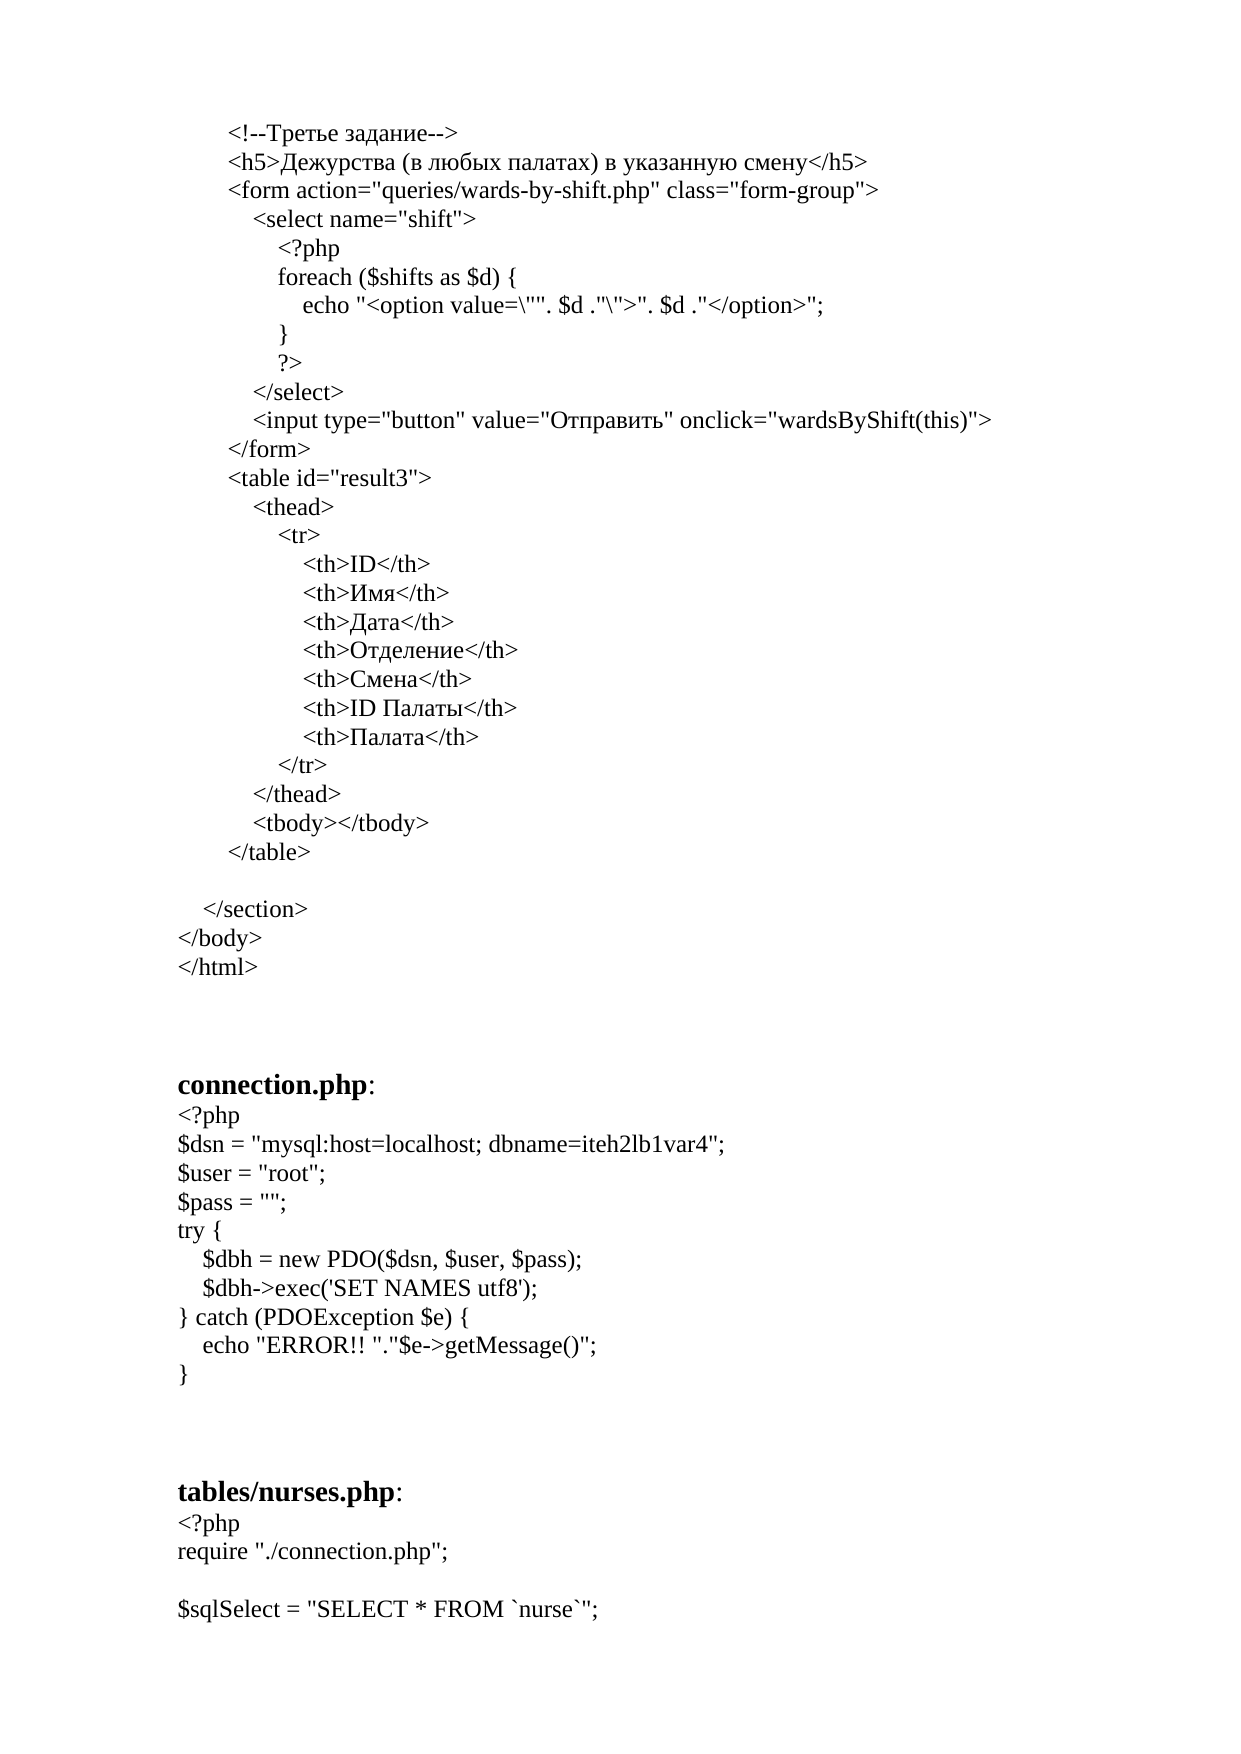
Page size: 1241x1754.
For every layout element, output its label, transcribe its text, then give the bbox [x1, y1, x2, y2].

text </body> [177, 923, 1152, 952]
text <?php [177, 233, 1152, 262]
text <thead> [177, 492, 1152, 521]
text <form action="queries/wards-by-shift.php" class="form-group"> [177, 176, 1152, 204]
text <table id="result3"> [177, 463, 1152, 492]
text <th>Отделение</th> [177, 636, 1152, 664]
text } [177, 1359, 1152, 1388]
text <?php [177, 1100, 1152, 1129]
text </form> [177, 434, 1152, 463]
text <tr> [177, 521, 1152, 549]
text $user = "root"; [177, 1158, 1152, 1187]
text } catch (PDOException $e) { [177, 1302, 1152, 1330]
text tables/nurses.php: [177, 1474, 1152, 1508]
text <input type="button" value="Отправить" onclick="wardsByShift(this)"> [177, 406, 1152, 434]
text $dsn = "mysql:host=localhost; dbname=iteh2lb1var4"; [177, 1129, 1152, 1158]
text echo "<option value=\"". $d ."\">". $d ."</option>"; [177, 291, 1152, 319]
text echo "ERROR!! "."$e->getMessage()"; [177, 1330, 1152, 1359]
text connection.php: [177, 1067, 1152, 1100]
text <th>Смена</th> [177, 664, 1152, 693]
text foreach ($shifts as $d) { [177, 262, 1152, 291]
text $dbh->exec('SET NAMES utf8'); [177, 1273, 1152, 1302]
text </section> [177, 894, 1152, 923]
text $sqlSelect = "SELECT * FROM `nurse`"; [177, 1594, 1152, 1623]
text <h5>Дежурства (в любых палатах) в указанную смену</h5> [177, 147, 1152, 176]
text $dbh = new PDO($dsn, $user, $pass); [177, 1244, 1152, 1273]
text </tr> [177, 751, 1152, 779]
text <th>Дата</th> [177, 607, 1152, 636]
text $pass = ""; [177, 1187, 1152, 1215]
text </html> [177, 952, 1152, 981]
text try { [177, 1215, 1152, 1244]
text </select> [177, 377, 1152, 406]
text <!--Третье задание--> [177, 118, 1152, 147]
text <th>Палата</th> [177, 722, 1152, 751]
text <th>Имя</th> [177, 578, 1152, 607]
text require "./connection.php"; [177, 1536, 1152, 1565]
text </thead> [177, 779, 1152, 808]
text <th>ID Палаты</th> [177, 693, 1152, 722]
text </table> [177, 837, 1152, 866]
text <?php [177, 1508, 1152, 1536]
text <select name="shift"> [177, 204, 1152, 233]
text ?> [177, 348, 1152, 377]
text <tbody></tbody> [177, 808, 1152, 837]
text } [177, 319, 1152, 348]
text <th>ID</th> [177, 549, 1152, 578]
